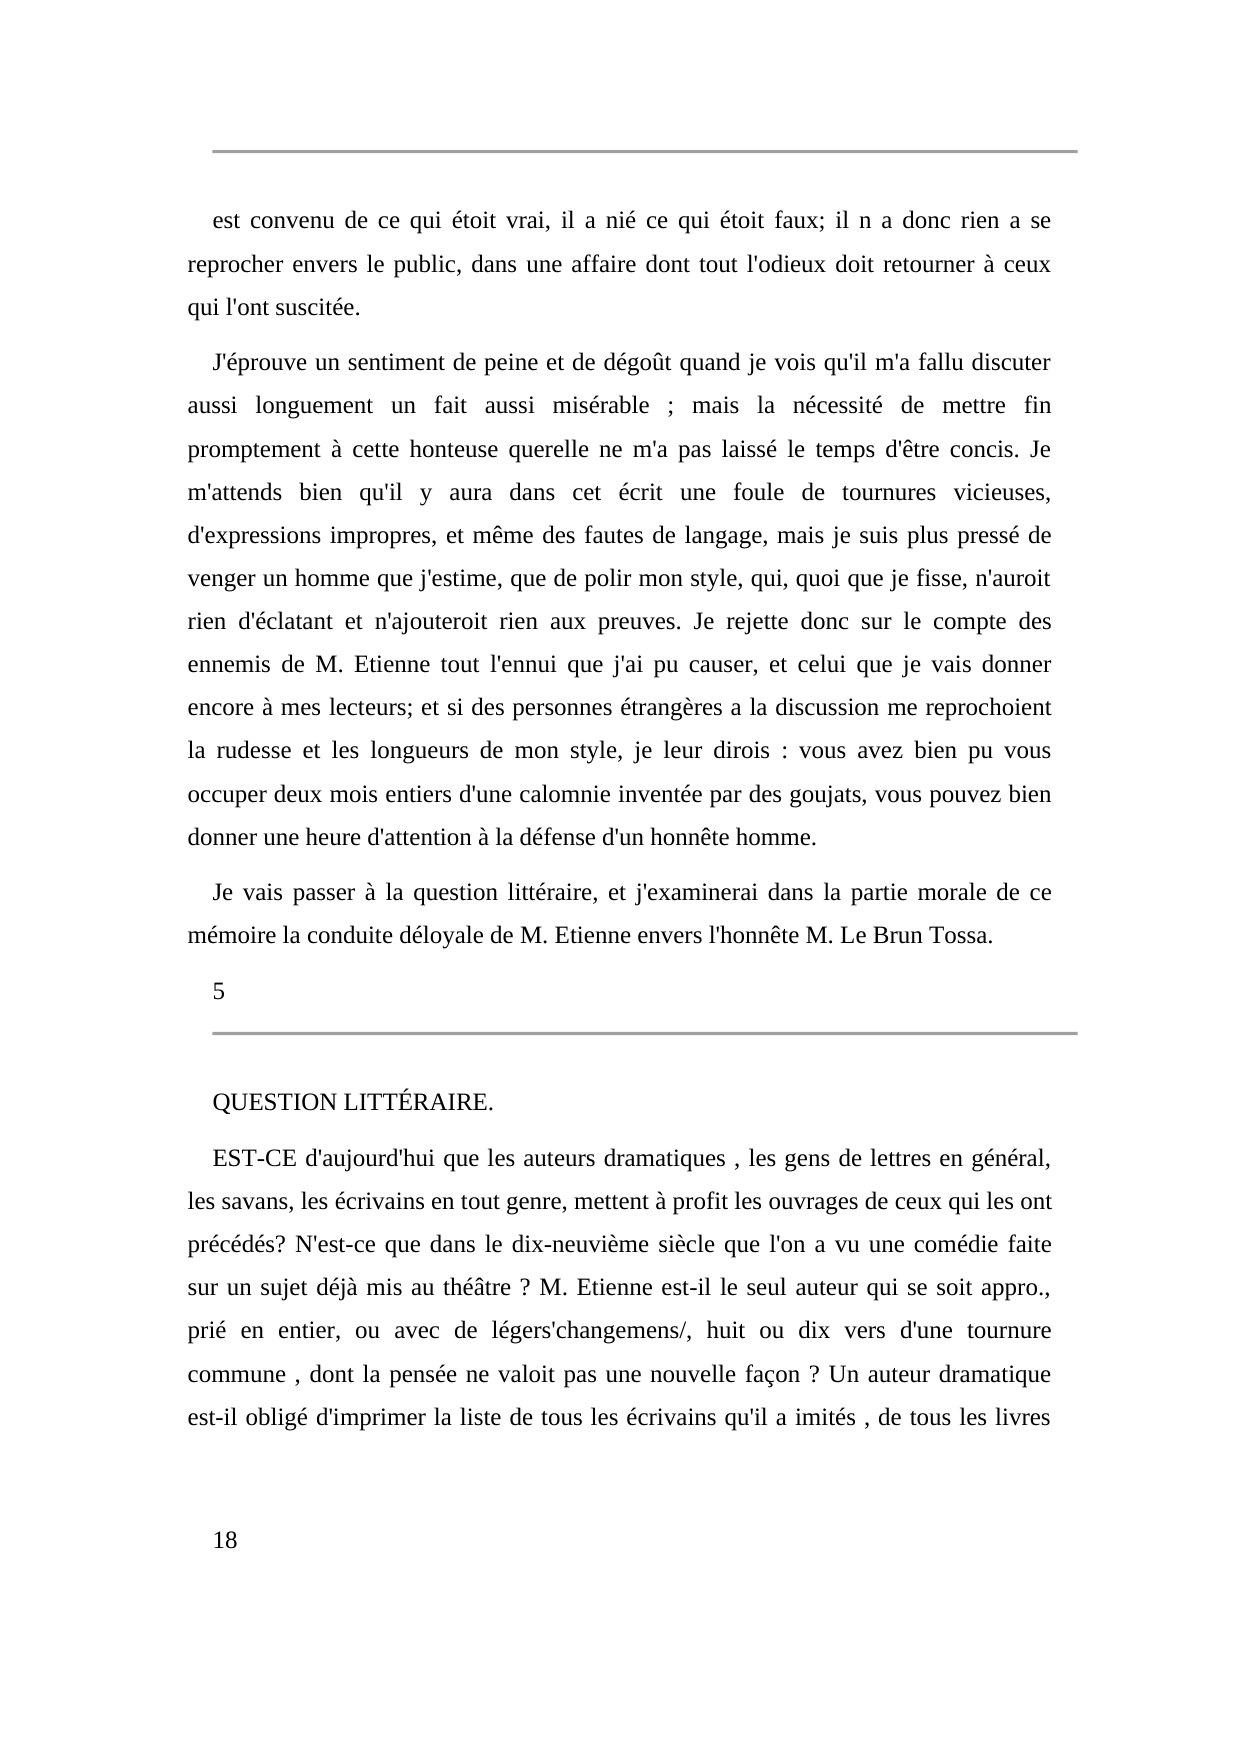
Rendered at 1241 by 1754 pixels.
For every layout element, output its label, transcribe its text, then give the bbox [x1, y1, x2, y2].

text 5 [187, 976, 1053, 1005]
text est convenu de ce qui étoit vrai, il a nié ce qui étoit faux; il n a donc rien a se reprocher envers le public, dans une affaire dont tout l'odieux doit retourner à ceux qui l'ont suscitée. [187, 206, 1053, 321]
text QUESTION LITTÉRAIRE. [187, 1087, 1053, 1116]
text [187, 1143, 1053, 1431]
text J'éprouve un sentiment de peine et de dégoût quand je vois qu'il m'a fallu discuter aussi longuement un fait aussi misérable ; mais la nécessité de mettre fin promptement à cette honteuse querelle ne m'a pas laissé le temps d'être concis. Je m'attends bien qu'il y aura dans cet écrit une foule de tournures vicieuses, d'expressions impropres, et même des fautes de langage, mais je suis plus pressé de venger un homme que j'estime, que de polir mon style, qui, quoi que je fisse, n'auroit rien d'éclatant et n'ajouteroit rien aux preuves. Je rejette donc sur le compte des ennemis de M. Etienne tout l'ennui que j'ai pu causer, et celui que je vais donner encore à mes lecteurs; et si des personnes étrangères a la discussion me reprochoient la rudesse et les longueurs de mon style, je leur dirois : vous avez bien pu vous occuper deux mois entiers d'une calomnie inventée par des goujats, vous pouvez bien donner une heure d'attention à la défense d'un honnête homme. [187, 347, 1053, 851]
text Je vais passer à la question littéraire, et j'examinerai dans la partie morale de ce mémoire la conduite déloyale de M. Etienne envers l'honnête M. Le Brun Tossa. [187, 877, 1053, 949]
